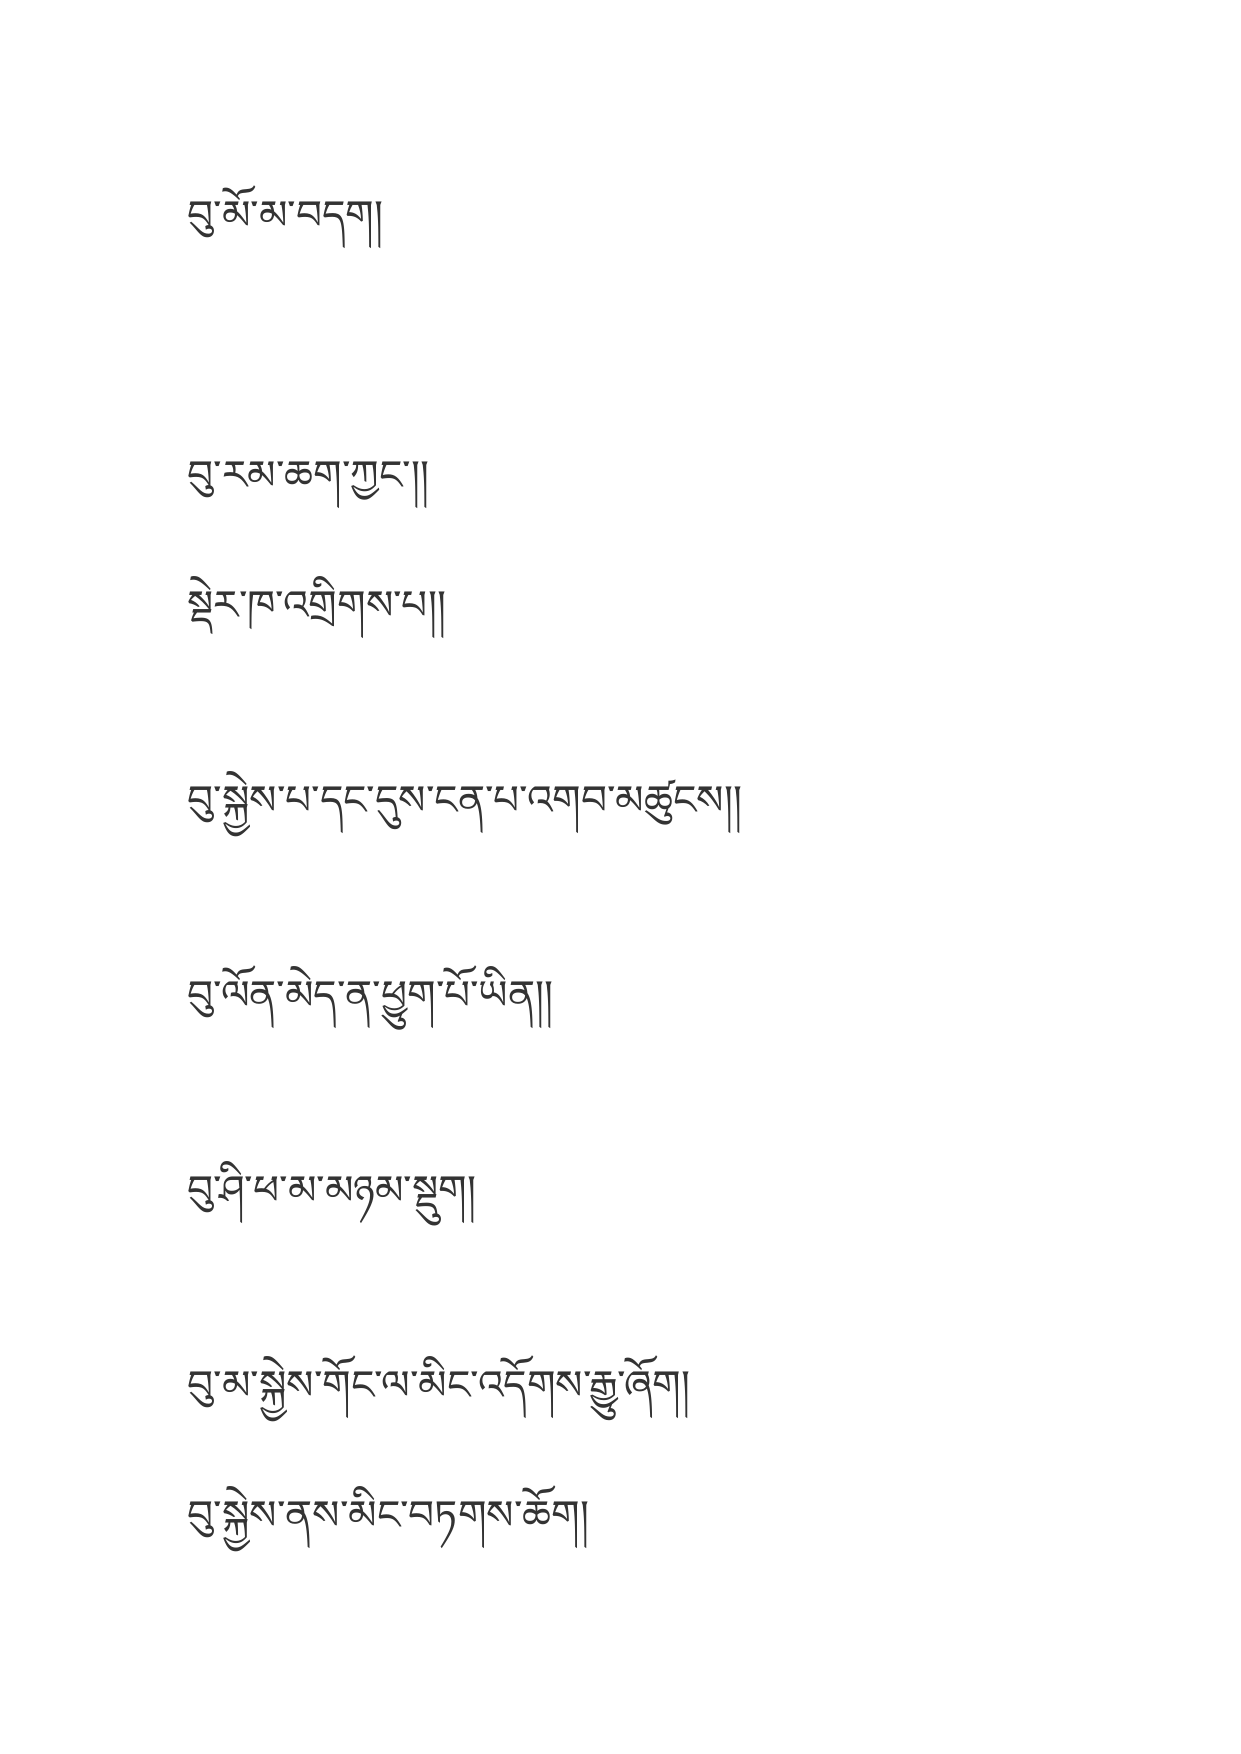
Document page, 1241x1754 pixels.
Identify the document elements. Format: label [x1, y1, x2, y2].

text [187, 162, 1053, 1592]
